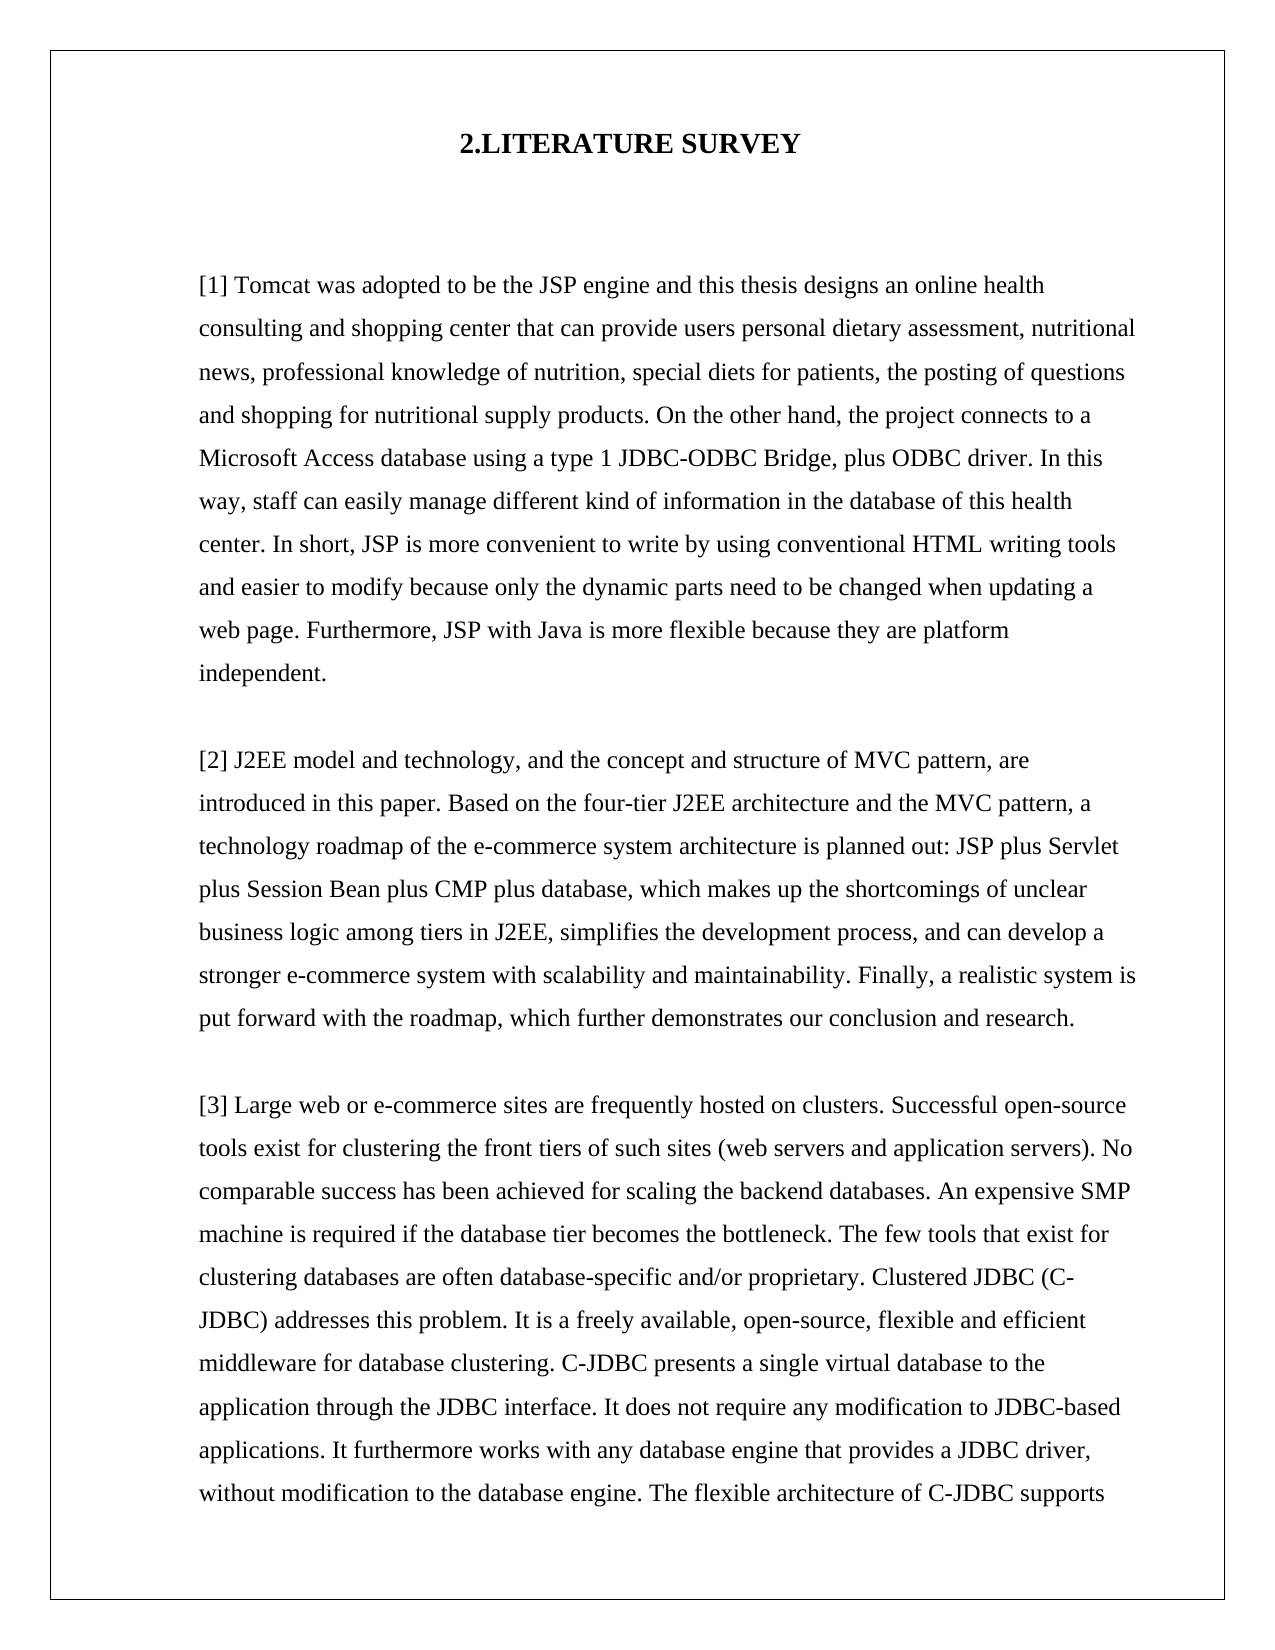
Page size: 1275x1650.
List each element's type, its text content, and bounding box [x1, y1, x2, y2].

text 2.LITERATURE SURVEY [379, 127, 1138, 160]
text [1] Tomcat was adopted to be the JSP engine and this thesis designs an online health consulting and shopping center that can provide users personal dietary assessment, nutritional news, professional knowledge of nutrition, special diets for patients, the posting of questions and shopping for nutritional supply products. On the other hand, the project connects to a Microsoft Access database using a type 1 JDBC-ODBC Bridge, plus ODBC driver. In this way, staff can easily manage different kind of information in the database of this health center. In short, JSP is more convenient to write by using conventional HTML writing tools and easier to modify because only the dynamic parts need to be changed when updating a web page. Furthermore, JSP with Java is more flexible because they are platform independent. [198, 270, 1138, 687]
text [198, 1348, 1138, 1507]
text [3] Large web or e-commerce sites are frequently hosted on clusters. Successful open-source tools exist for clustering the front tiers of such sites (web servers and application servers). No comparable success has been achieved for scaling the backend databases. An expensive SMP machine is required if the database tier becomes the bottleneck. The few tools that exist for clustering databases are often database-specific and/or proprietary. Clustered JDBC (C-JDBC) addresses this problem. It is a freely available, open-source, flexible and efficient [198, 1090, 1138, 1334]
text [2] J2EE model and technology, and the concept and structure of MVC pattern, are introduced in this paper. Based on the four-tier J2EE architecture and the MVC pattern, a technology roadmap of the e-commerce system architecture is planned out: JSP plus Servlet plus Session Bean plus CMP plus database, which makes up the shortcomings of unclear business logic among tiers in J2EE, simplifies the development process, and can develop a stronger e-commerce system with scalability and maintainability. Finally, a realistic system is put forward with the roadmap, which further demonstrates our conclusion and research. [198, 745, 1138, 1032]
